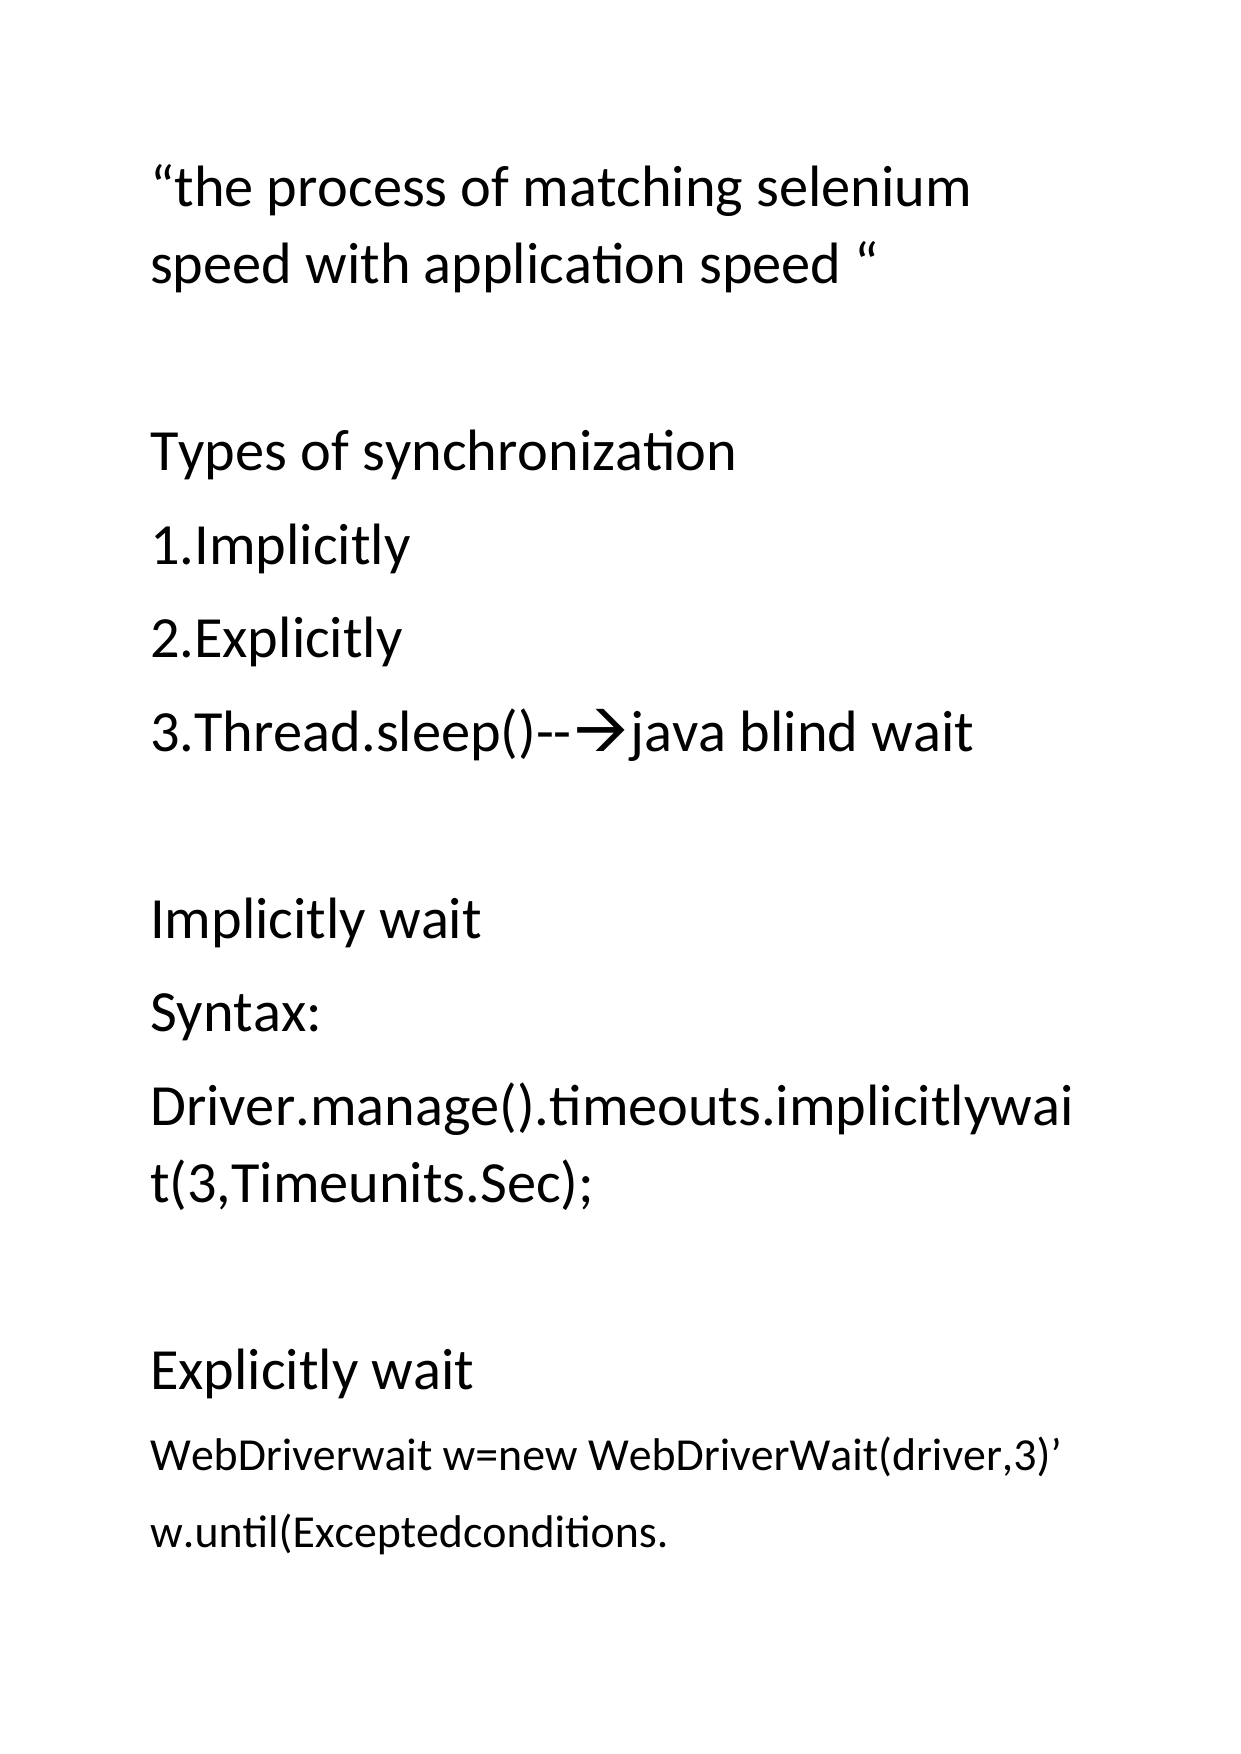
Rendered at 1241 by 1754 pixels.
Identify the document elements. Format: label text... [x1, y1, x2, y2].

text 1.Implicitly [150, 507, 1090, 579]
text Syntax: [150, 975, 1090, 1046]
text Types of synchronization [150, 414, 1090, 485]
text Explicitly wait [150, 1333, 1090, 1404]
text w.until(Exceptedconditions. [150, 1503, 1090, 1559]
text 2.Explicitly [150, 601, 1090, 672]
text 3.Thread.sleep()--java blind wait [150, 694, 1090, 766]
text Implicitly wait [150, 882, 1090, 953]
text “the process of matching selenium speed with application speed “ [150, 150, 1090, 298]
text Driver.manage().timeouts.implicitlywait(3,Timeunits.Sec); [150, 1069, 1090, 1217]
text WebDriverwait w=new WebDriverWait(driver,3)’ [150, 1426, 1090, 1482]
